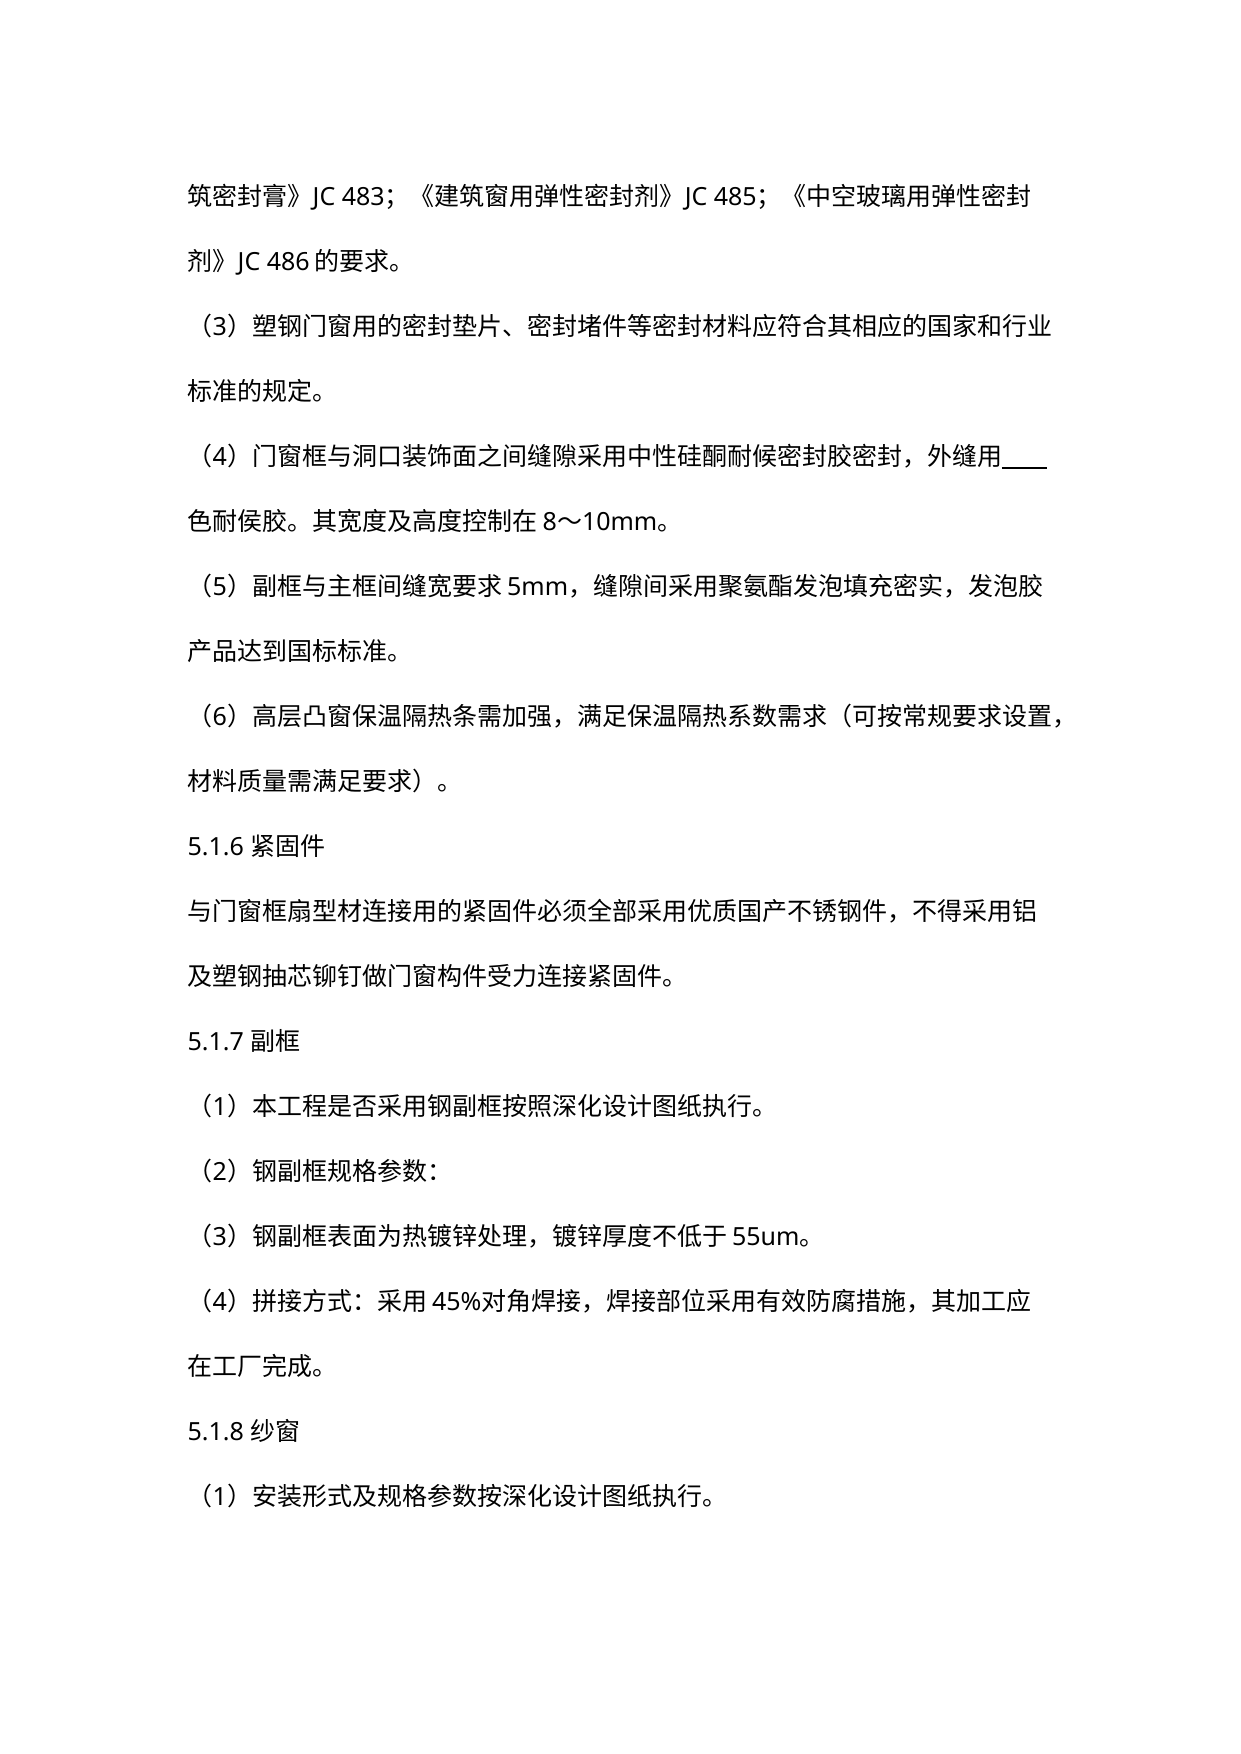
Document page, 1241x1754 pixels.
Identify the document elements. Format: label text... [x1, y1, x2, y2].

text 5.1.7 副框 [187, 1007, 1053, 1072]
text （1）安装形式及规格参数按深化设计图纸执行。 [187, 1462, 1053, 1527]
text （3）塑钢门窗用的密封垫片、密封堵件等密封材料应符合其相应的国家和行业标准的规定。 [187, 292, 1053, 422]
text 5.1.8 纱窗 [187, 1397, 1053, 1462]
text （6）高层凸窗保温隔热条需加强，满足保温隔热系数需求（可按常规要求设置，材料质量需满足要求）。 [187, 682, 1053, 812]
text （4）门窗框与洞口装饰面之间缝隙采用中性硅酮耐候密封胶密封，外缝用 色耐侯胶。其宽度及高度控制在8～10mm。 [187, 422, 1053, 552]
text （4）拼接方式：采用45%对角焊接，焊接部位采用有效防腐措施，其加工应在工厂完成。 [187, 1267, 1053, 1397]
text （1）本工程是否采用钢副框按照深化设计图纸执行。 [187, 1072, 1053, 1137]
text （5）副框与主框间缝宽要求5mm，缝隙间采用聚氨酯发泡填充密实，发泡胶产品达到国标标准。 [187, 552, 1053, 682]
text 与门窗框扇型材连接用的紧固件必须全部采用优质国产不锈钢件，不得采用铝及塑钢抽芯铆钉做门窗构件受力连接紧固件。 [187, 877, 1053, 1007]
text 5.1.6 紧固件 [187, 812, 1053, 877]
text （3）钢副框表面为热镀锌处理，镀锌厚度不低于55um。 [187, 1202, 1053, 1267]
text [187, 162, 1053, 292]
text （2）钢副框规格参数： [187, 1137, 1053, 1202]
